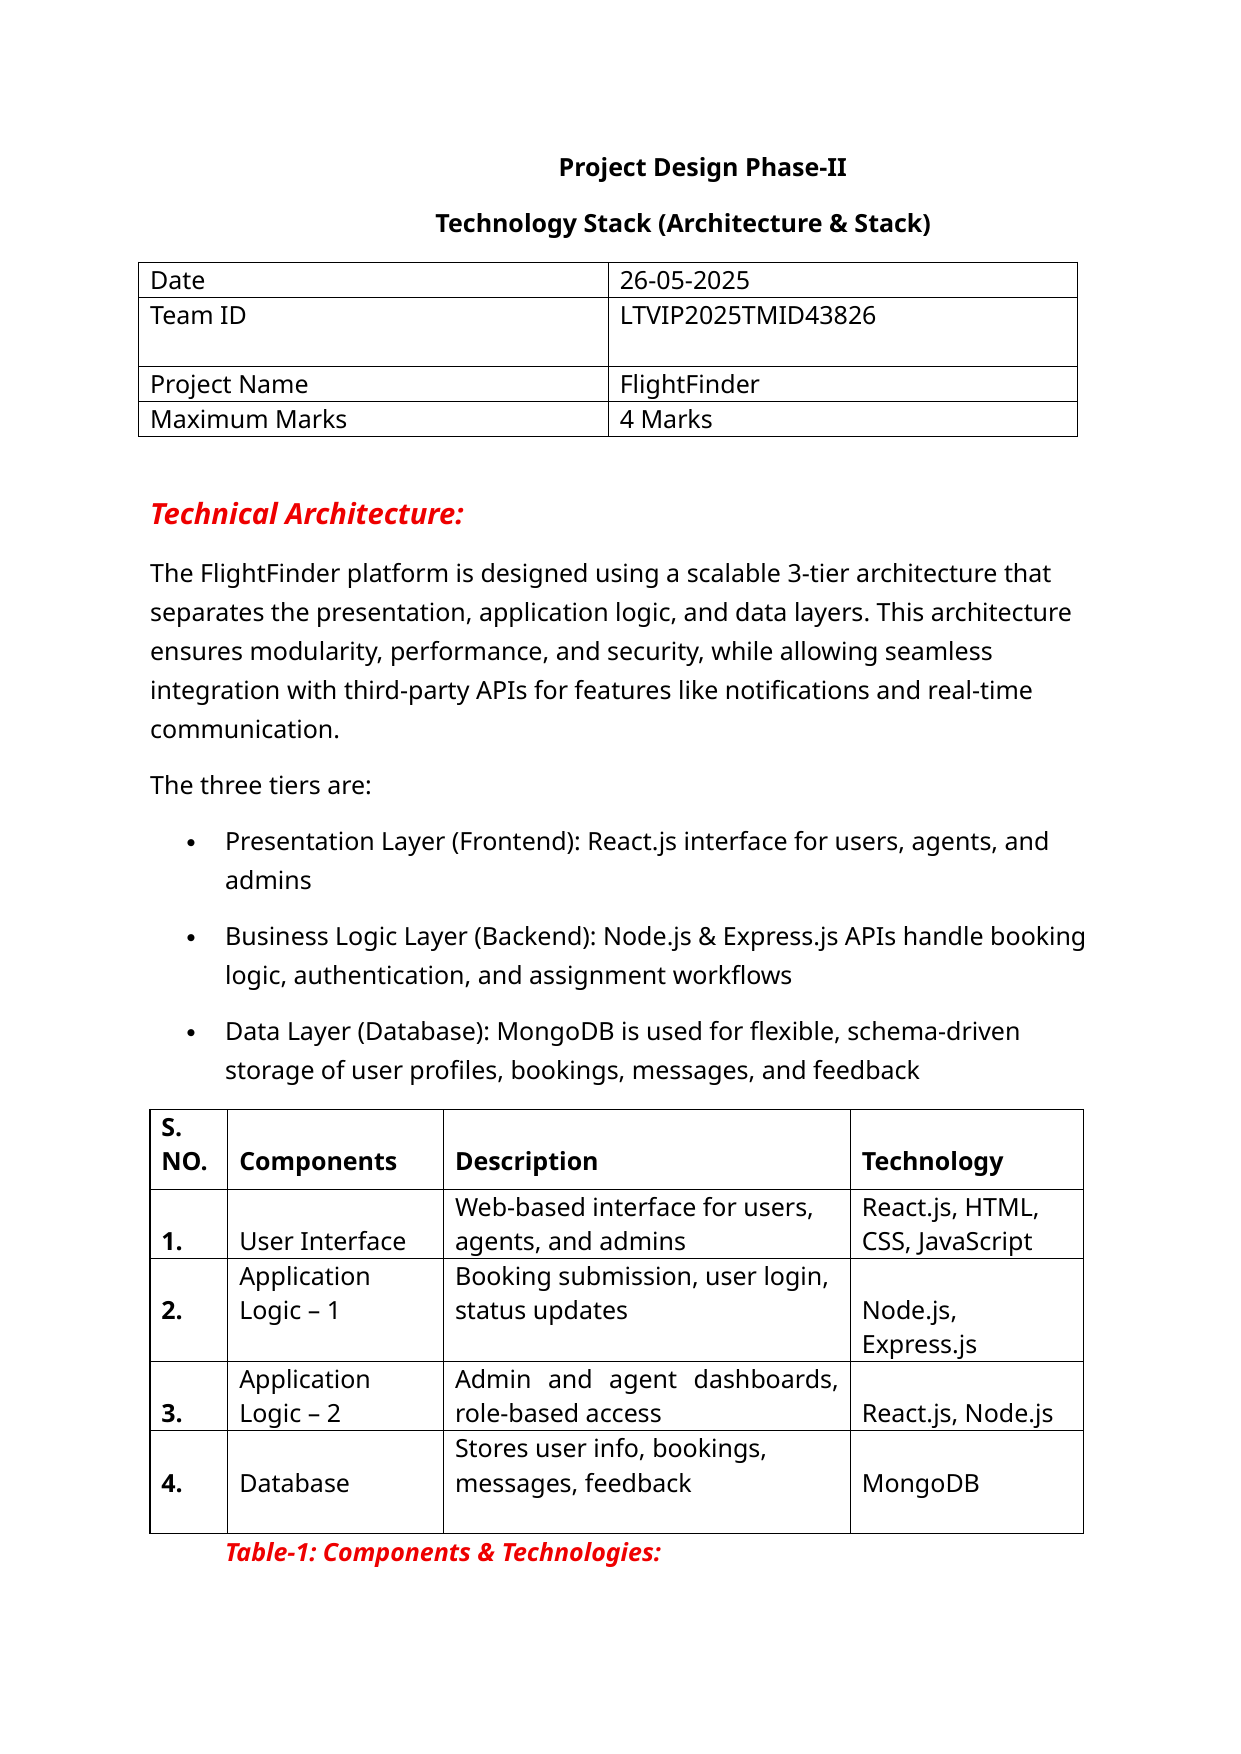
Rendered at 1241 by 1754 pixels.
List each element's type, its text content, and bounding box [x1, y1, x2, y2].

table_header S. NO. [151, 1110, 227, 1188]
table_cell 3. [151, 1362, 227, 1430]
table_cell Application Logic – 2 [228, 1362, 443, 1430]
list Data Layer (Database): MongoDB is used for flexible, schema-driven storage of user profiles, bookings, messages, and feedback [187, 1014, 1090, 1087]
text Table-1: Components & Technologies: [225, 1534, 1090, 1568]
table_cell 1. [151, 1190, 227, 1258]
text Technical Architecture: [150, 493, 1090, 533]
table_cell Maximum Marks [139, 402, 608, 436]
table_cell 4. [151, 1431, 227, 1533]
table_header Components [228, 1110, 443, 1188]
table_cell Database [228, 1431, 443, 1533]
table_cell 2. [151, 1259, 227, 1361]
table_cell MongoDB [851, 1431, 1083, 1533]
table_cell Team ID [139, 298, 608, 366]
table_header Description [444, 1110, 850, 1188]
table_cell Booking submission, user login, status updates [444, 1259, 850, 1361]
table_cell Admin and agent dashboards, role-based access [444, 1362, 850, 1430]
table_cell Stores user info, bookings, messages, feedback [444, 1431, 850, 1533]
table_cell FlightFinder [609, 367, 1077, 401]
table_cell User Interface [228, 1190, 443, 1258]
text The three tiers are: [150, 768, 1090, 802]
table_cell Web-based interface for users, agents, and admins [444, 1190, 850, 1258]
table_cell LTVIP2025TMID43826 [609, 298, 1077, 366]
list Business Logic Layer (Backend): Node.js & Express.js APIs handle booking logic, authentication, and assignment workflows [187, 919, 1090, 992]
table_cell React.js, Node.js [851, 1362, 1083, 1430]
table_cell 4 Marks [609, 402, 1077, 436]
table_cell Node.js, Express.js [851, 1259, 1083, 1361]
table_header Technology [851, 1110, 1083, 1188]
table_cell Project Name [139, 367, 608, 401]
table_header Date [139, 263, 608, 297]
text The FlightFinder platform is designed using a scalable 3-tier architecture that separates the presentation, application logic, and data layers. This architecture ensures modularity, performance, and security, while allowing seamless integration with third-party APIs for features like notifications and real-time communication. [150, 555, 1090, 746]
table_header 26-05-2025 [609, 263, 1077, 297]
list Presentation Layer (Frontend): React.js interface for users, agents, and admins [187, 824, 1090, 897]
text Technology Stack (Architecture & Stack) [150, 206, 1090, 240]
table_cell Application Logic – 1 [228, 1259, 443, 1361]
table_cell React.js, HTML, CSS, JavaScript [851, 1190, 1083, 1258]
text Project Design Phase-II [150, 150, 1090, 184]
